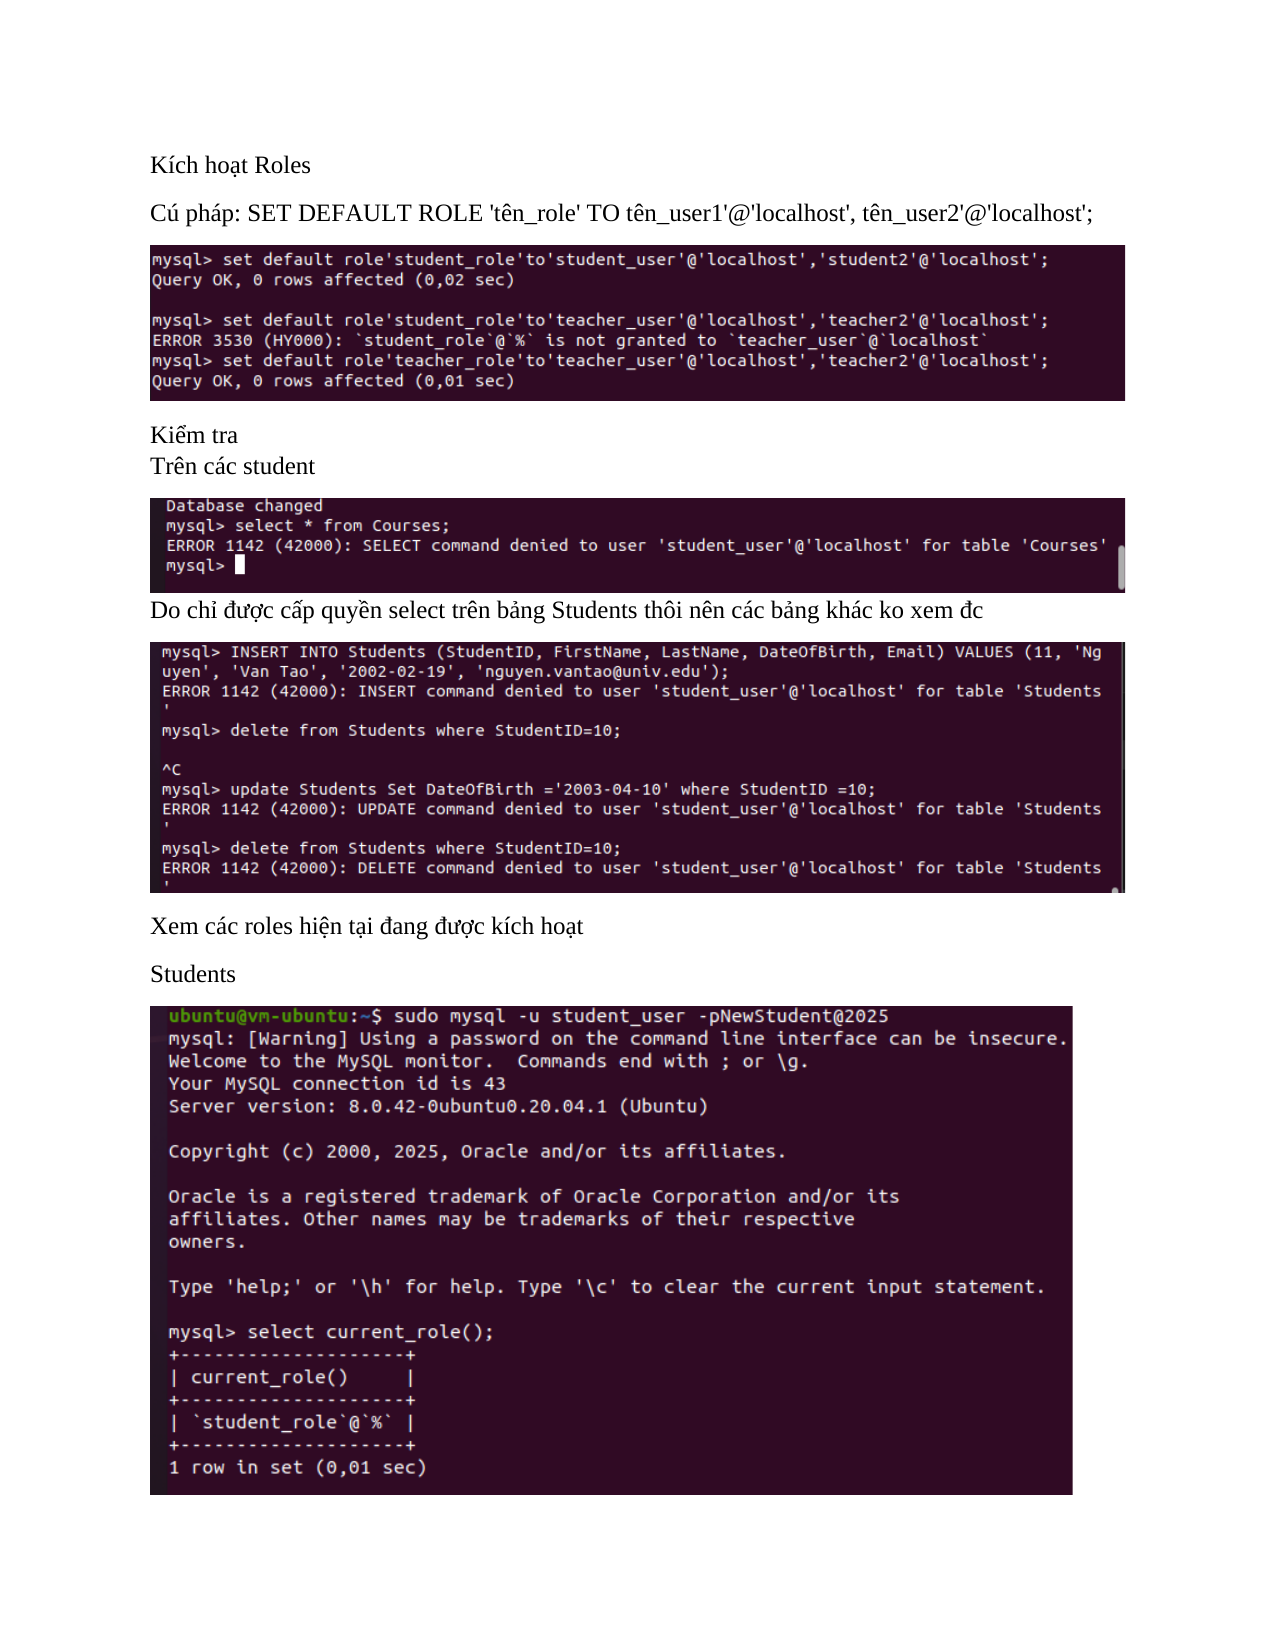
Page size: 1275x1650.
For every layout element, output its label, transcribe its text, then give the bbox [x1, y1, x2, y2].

picture [150, 245, 1125, 401]
text Kiểm tra Trên các student [150, 420, 1125, 480]
picture [150, 498, 1125, 593]
text Cú pháp: SET DEFAULT ROLE 'tên_role' TO tên_user1'@'localhost', tên_user2'@'localhost'; [150, 198, 1125, 226]
text Xem các roles hiện tại đang được kích hoạt [150, 911, 1125, 940]
picture [150, 1006, 1073, 1495]
text Do chỉ được cấp quyền select trên bảng Students thôi nên các bảng khác ko xem đc [150, 593, 1125, 623]
text Kích hoạt Roles [150, 150, 1125, 179]
text Students [150, 959, 1125, 988]
picture [150, 642, 1125, 893]
